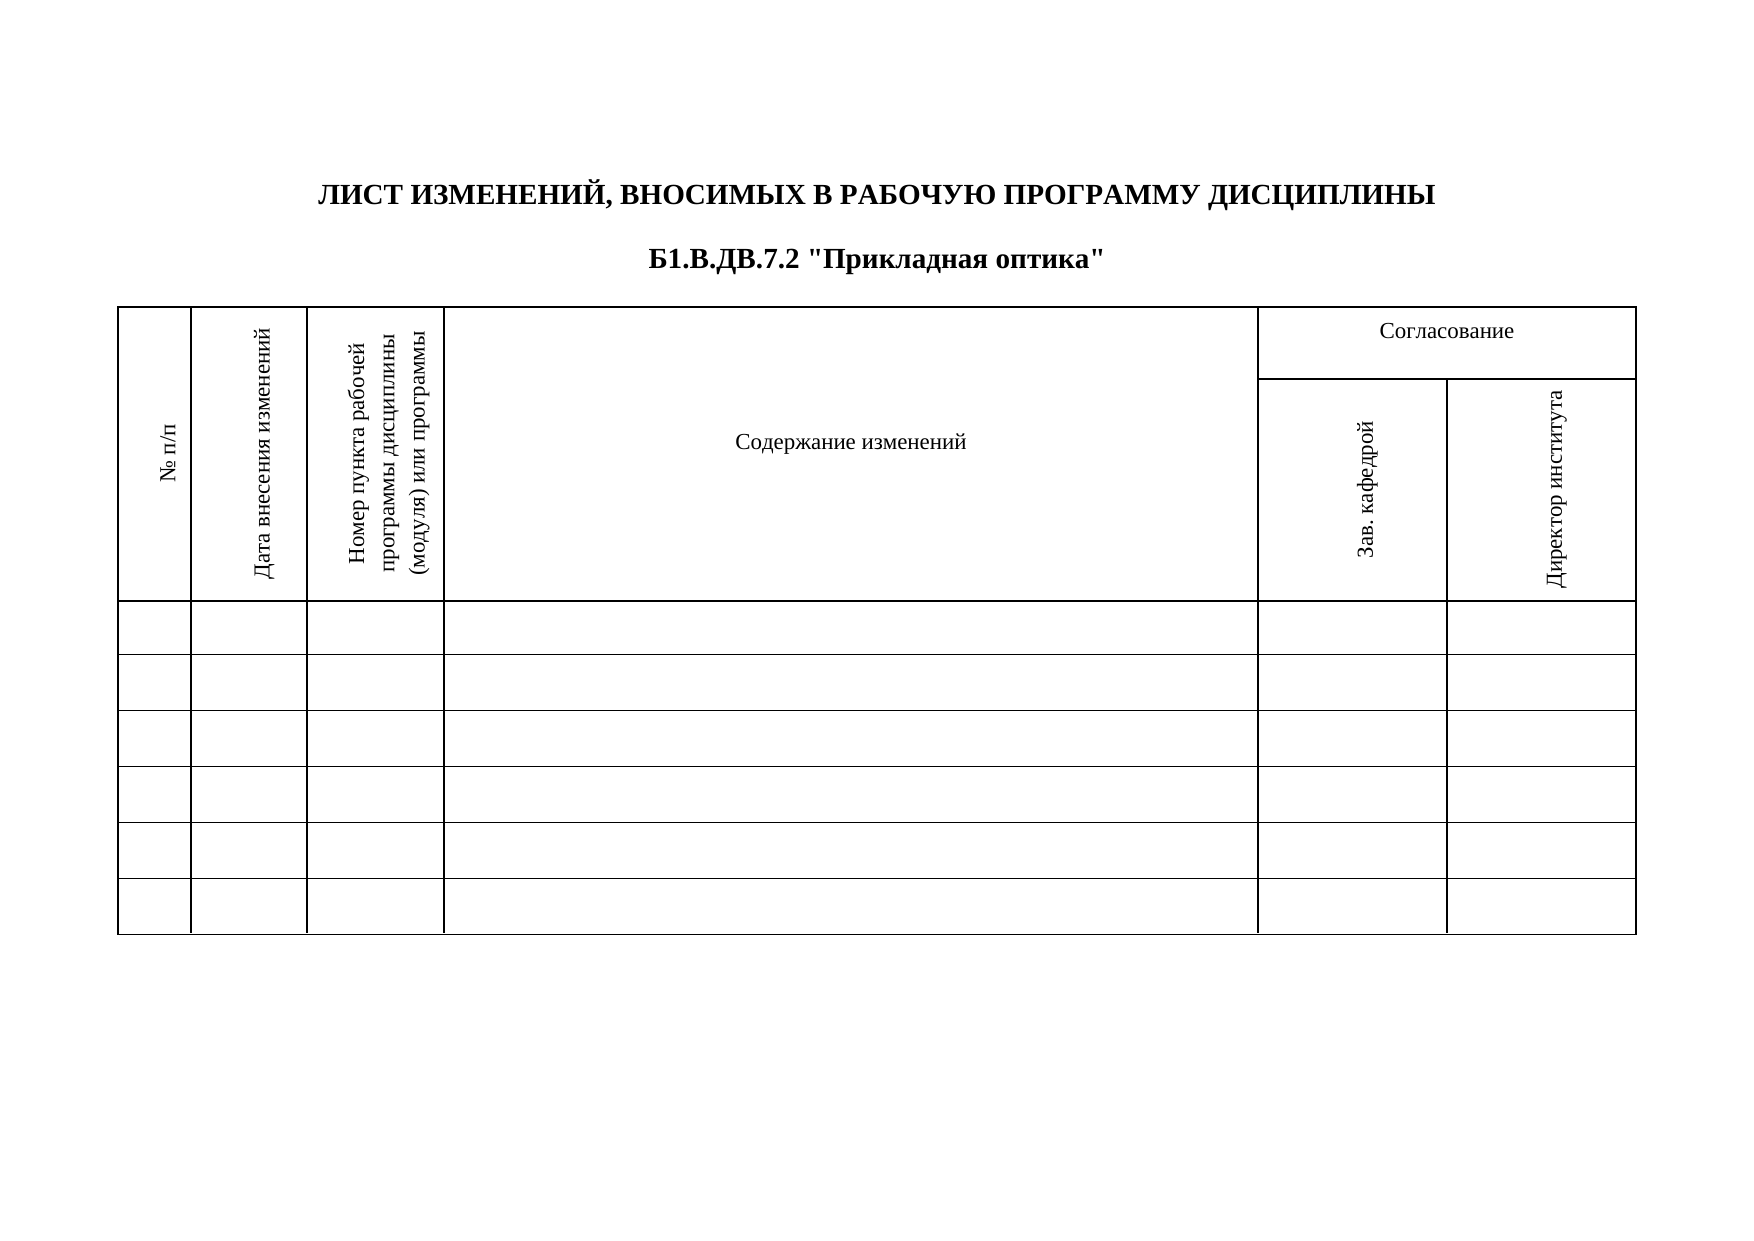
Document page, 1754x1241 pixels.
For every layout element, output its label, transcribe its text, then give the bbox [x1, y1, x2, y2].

table_cell [1259, 655, 1446, 710]
table_cell [1448, 711, 1635, 766]
table_cell [308, 879, 443, 933]
table_cell [445, 879, 1257, 933]
table_cell [192, 823, 306, 877]
table_cell [192, 767, 306, 822]
table_cell [308, 711, 443, 766]
table_cell [1448, 602, 1635, 654]
table_cell [119, 602, 190, 654]
table_cell [1259, 602, 1446, 654]
table_cell [119, 879, 190, 933]
table_header Согласование [1259, 308, 1635, 378]
table_cell [1259, 767, 1446, 822]
table_cell [1259, 711, 1446, 766]
table_cell [1448, 879, 1635, 933]
table_cell [445, 767, 1257, 822]
table_cell [192, 655, 306, 710]
table_header Номер пункта рабочей программы дисциплины (модуля) или программы практики [308, 308, 443, 600]
table_cell [445, 602, 1257, 654]
table_cell [119, 711, 190, 766]
table_cell [119, 823, 190, 877]
table_cell [308, 767, 443, 822]
table_cell [308, 823, 443, 877]
table_cell [119, 655, 190, 710]
table_header Дата внесения изменений [192, 308, 306, 600]
table_cell [308, 602, 443, 654]
table_header Содержание изменений [445, 308, 1257, 600]
table_header № п/п [119, 308, 190, 600]
table_cell Директор института [1448, 380, 1635, 600]
table_cell [308, 655, 443, 710]
table_cell [192, 711, 306, 766]
table_cell [1259, 879, 1446, 933]
table_cell [192, 879, 306, 933]
table_cell [1448, 767, 1635, 822]
table_cell [119, 767, 190, 822]
table_cell [192, 602, 306, 654]
table_cell [445, 711, 1257, 766]
table_cell [445, 823, 1257, 877]
table_cell [1259, 823, 1446, 877]
table_cell [1448, 655, 1635, 710]
table_cell [445, 655, 1257, 710]
table_cell Зав. кафедрой [1259, 380, 1446, 600]
text ЛИСТ ИЗМЕНЕНИЙ, ВНОСИМЫХ В РАБОЧУЮ ПРОГРАММУ ДИСЦИПЛИНЫ [118, 177, 1636, 211]
text Б1.В.ДВ.7.2 "Прикладная оптика" [118, 242, 1636, 275]
table_cell [1448, 823, 1635, 877]
